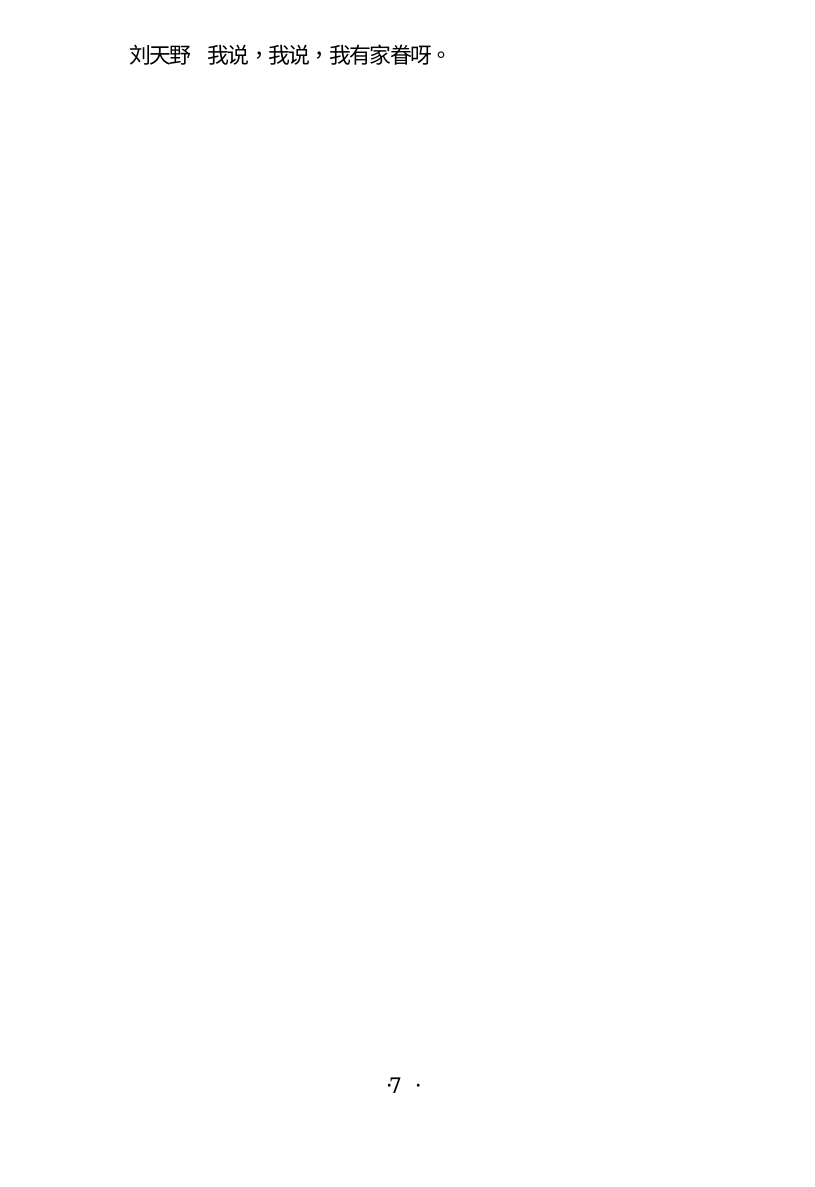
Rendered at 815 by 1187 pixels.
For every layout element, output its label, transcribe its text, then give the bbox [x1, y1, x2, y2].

text 刘天野 我说，我说，我有家眷呀。 [129, 42, 697, 69]
